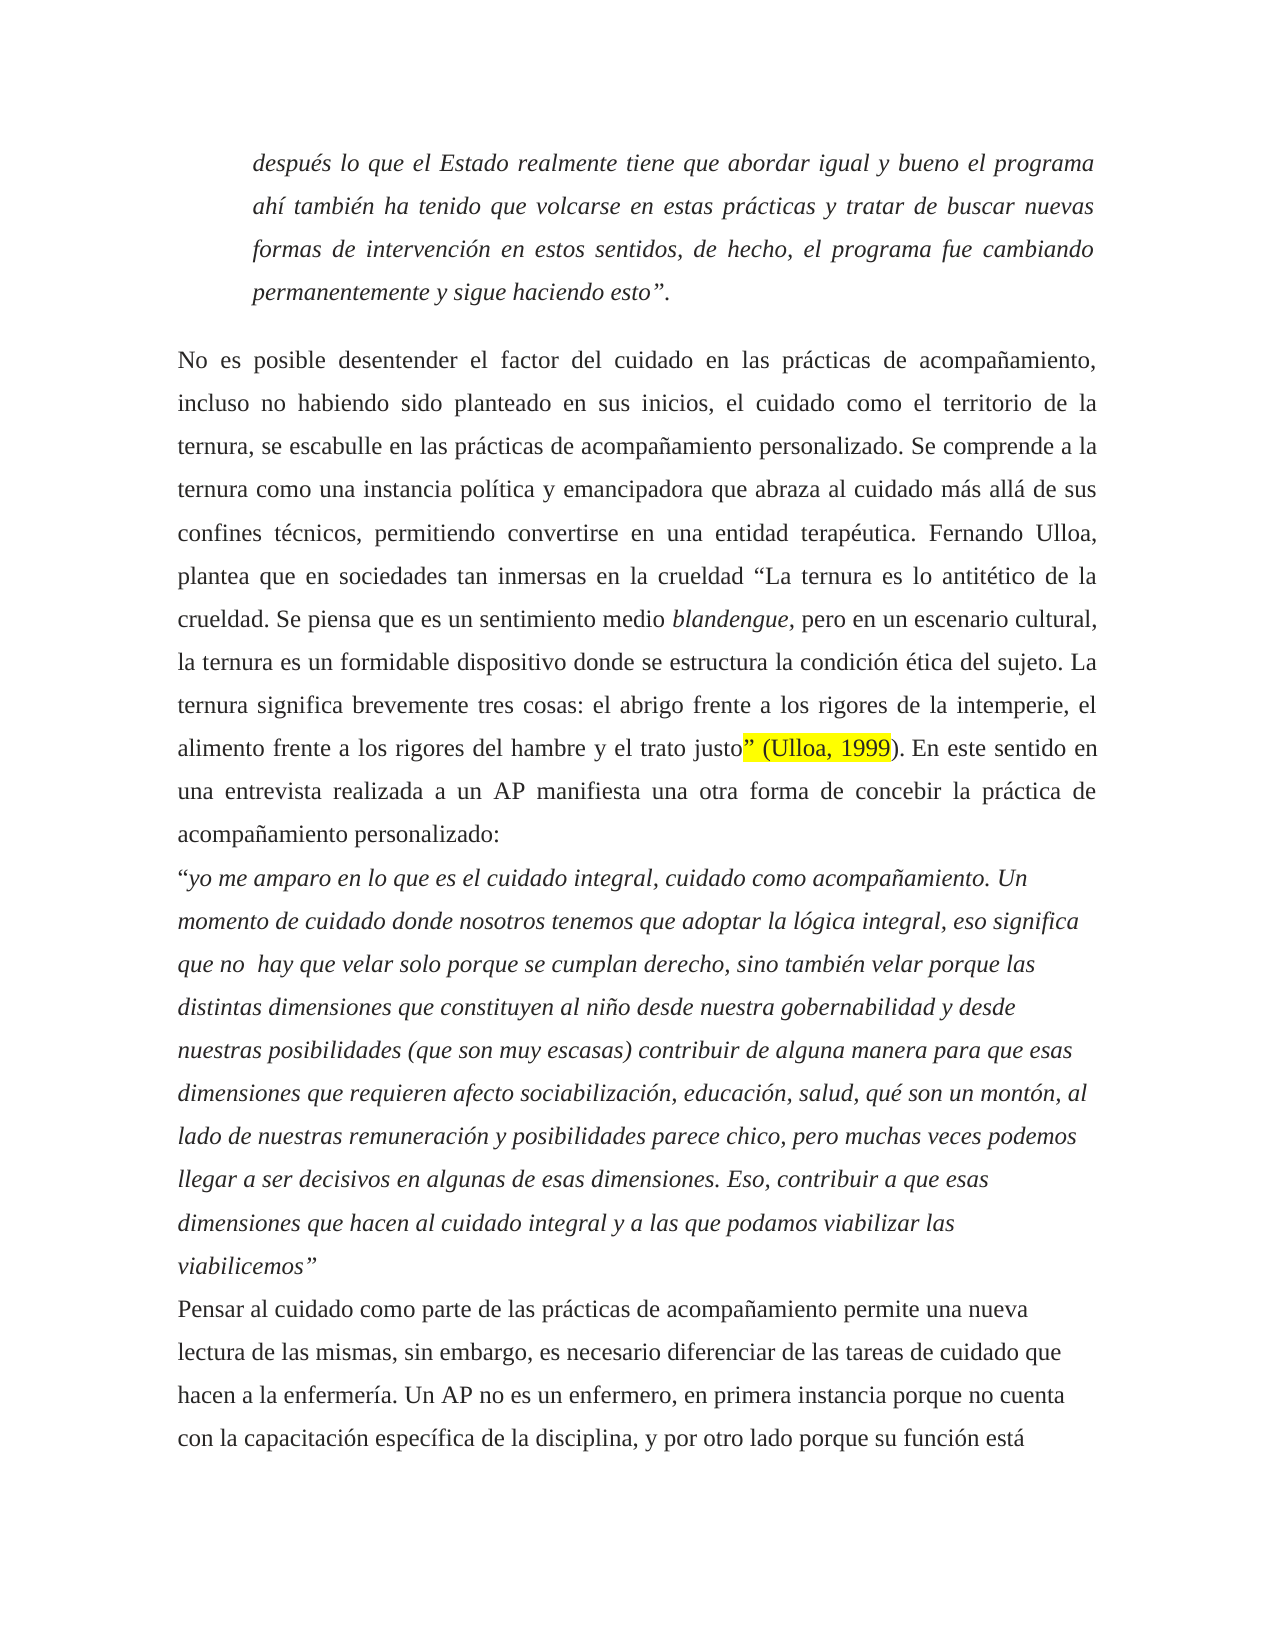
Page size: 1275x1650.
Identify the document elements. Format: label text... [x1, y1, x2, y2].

text No es posible desentender el factor del cuidado en las prácticas de acompañamiento, incluso no habiendo sido planteado en sus inicios, el cuidado como el territorio de la ternura, se escabulle en las prácticas de acompañamiento personalizado. Se comprende a la ternura como una instancia política y emancipadora que abraza al cuidado más allá de sus confines técnicos, permitiendo convertirse en una entidad terapéutica. Fernando Ulloa, plantea que en sociedades tan inmersas en la crueldad “La ternura es lo antitético de la crueldad. Se piensa que es un sentimiento medio blandengue, pero en un escenario cultural, la ternura es un formidable dispositivo donde se estructura la condición ética del sujeto. La ternura significa brevemente tres cosas: el abrigo frente a los rigores de la intemperie, el alimento frente a los rigores del hambre y el trato justo” (Ulloa, 1999). En este sentido en una entrevista realizada a un AP manifiesta una otra forma de concebir la práctica de acompañamiento personalizado: [177, 345, 1098, 848]
text “yo me amparo en lo que es el cuidado integral, cuidado como acompañamiento. Un momento de cuidado donde nosotros tenemos que adoptar la lógica integral, eso significa que no hay que velar solo porque se cumplan derecho, sino también velar porque las distintas dimensiones que constituyen al niño desde nuestra gobernabilidad y desde nuestras posibilidades (que son muy escasas) contribuir de alguna manera para que esas dimensiones que requieren afecto sociabilización, educación, salud, qué son un montón, al lado de nuestras remuneración y posibilidades parece chico, pero muchas veces podemos llegar a ser decisivos en algunas de esas dimensiones. Eso, contribuir a que esas dimensiones que hacen al cuidado integral y a las que podamos viabilizar las viabilicemos” [177, 863, 1098, 1279]
